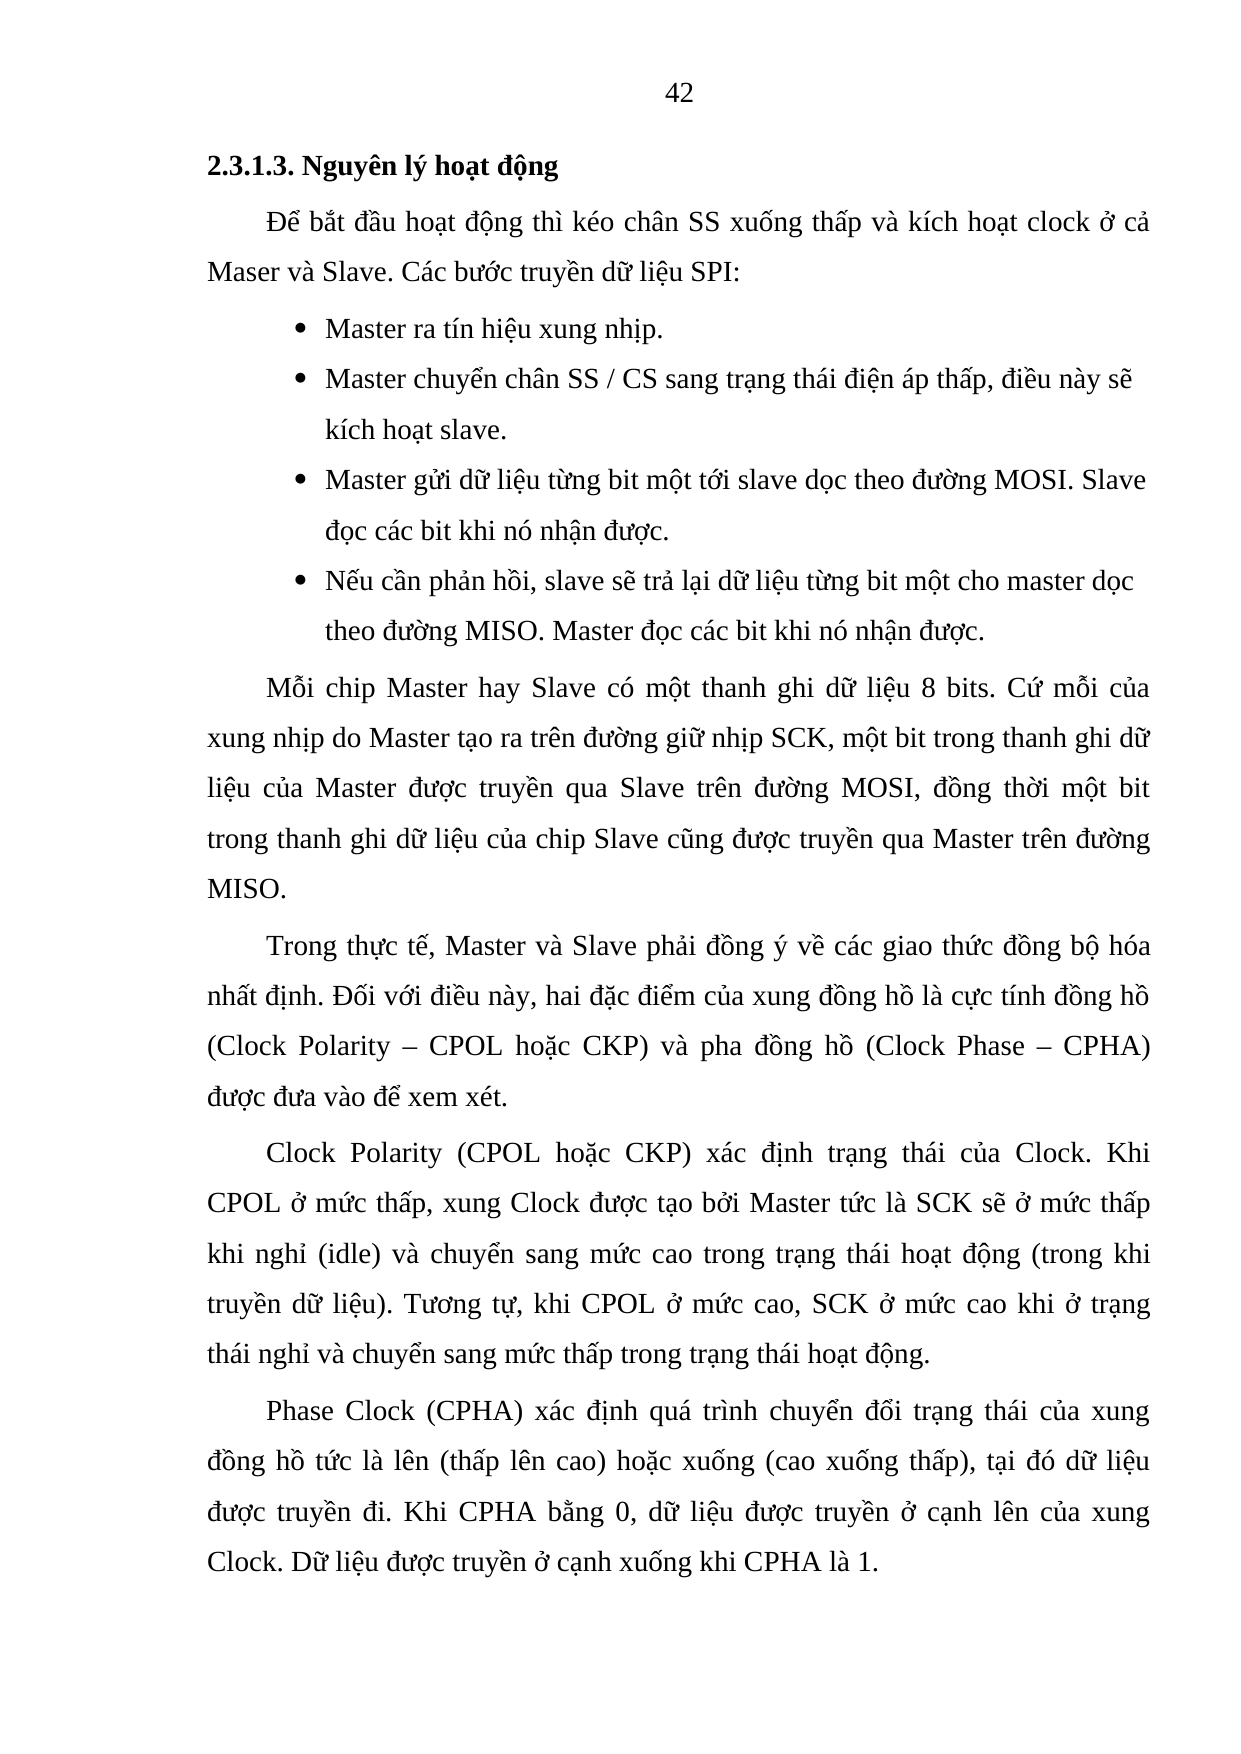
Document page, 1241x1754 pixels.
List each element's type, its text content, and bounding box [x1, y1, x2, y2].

list Master chuyển chân SS / CS sang trạng thái điện áp thấp, điều này sẽ kích hoạt slave. [295, 362, 1152, 446]
text Mỗi chip Master hay Slave có một thanh ghi dữ liệu 8 bits. Cứ mỗi của xung nhịp do Master tạo ra trên đường giữ nhịp SCK, một bit trong thanh ghi dữ liệu của Master được truyền qua Slave trên đường MOSI, đồng thời một bit trong thanh ghi dữ liệu của chip Slave cũng được truyền qua Master trên đường MISO. [207, 670, 1152, 905]
text Clock Polarity (CPOL hoặc CKP) xác định trạng thái của Clock. Khi CPOL ở mức thấp, xung Clock được tạo bởi Master tức là SCK sẽ ở mức thấp khi nghỉ (idle) và chuyển sang mức cao trong trạng thái hoạt động (trong khi truyền dữ liệu). Tương tự, khi CPOL ở mức cao, SCK ở mức cao khi ở trạng thái nghỉ và chuyển sang mức thấp trong trạng thái hoạt động. [207, 1135, 1152, 1370]
subtitle Nguyên lý hoạt động [207, 148, 1152, 181]
list Master gửi dữ liệu từng bit một tới slave dọc theo đường MOSI. Slave đọc các bit khi nó nhận được. [295, 462, 1152, 546]
list Nếu cần phản hồi, slave sẽ trả lại dữ liệu từng bit một cho master dọc theo đường MISO. Master đọc các bit khi nó nhận được. [295, 563, 1152, 647]
text Trong thực tế, Master và Slave phải đồng ý về các giao thức đồng bộ hóa nhất định. Đối với điều này, hai đặc điểm của xung đồng hồ là cực tính đồng hồ (Clock Polarity – CPOL hoặc CKP) và pha đồng hồ (Clock Phase – CPHA) được đưa vào để xem xét. [207, 928, 1152, 1112]
list Master ra tín hiệu xung nhịp. [295, 311, 1152, 345]
text Phase Clock (CPHA) xác định quá trình chuyển đổi trạng thái của xung đồng hồ tức là lên (thấp lên cao) hoặc xuống (cao xuống thấp), tại đó dữ liệu được truyền đi. Khi CPHA bằng 0, dữ liệu được truyền ở cạnh lên của xung Clock. Dữ liệu được truyền ở cạnh xuống khi CPHA là 1. [207, 1393, 1152, 1578]
text Để bắt đầu hoạt động thì kéo chân SS xuống thấp và kích hoạt clock ở cả Maser và Slave. Các bước truyền dữ liệu SPI: [207, 204, 1152, 288]
